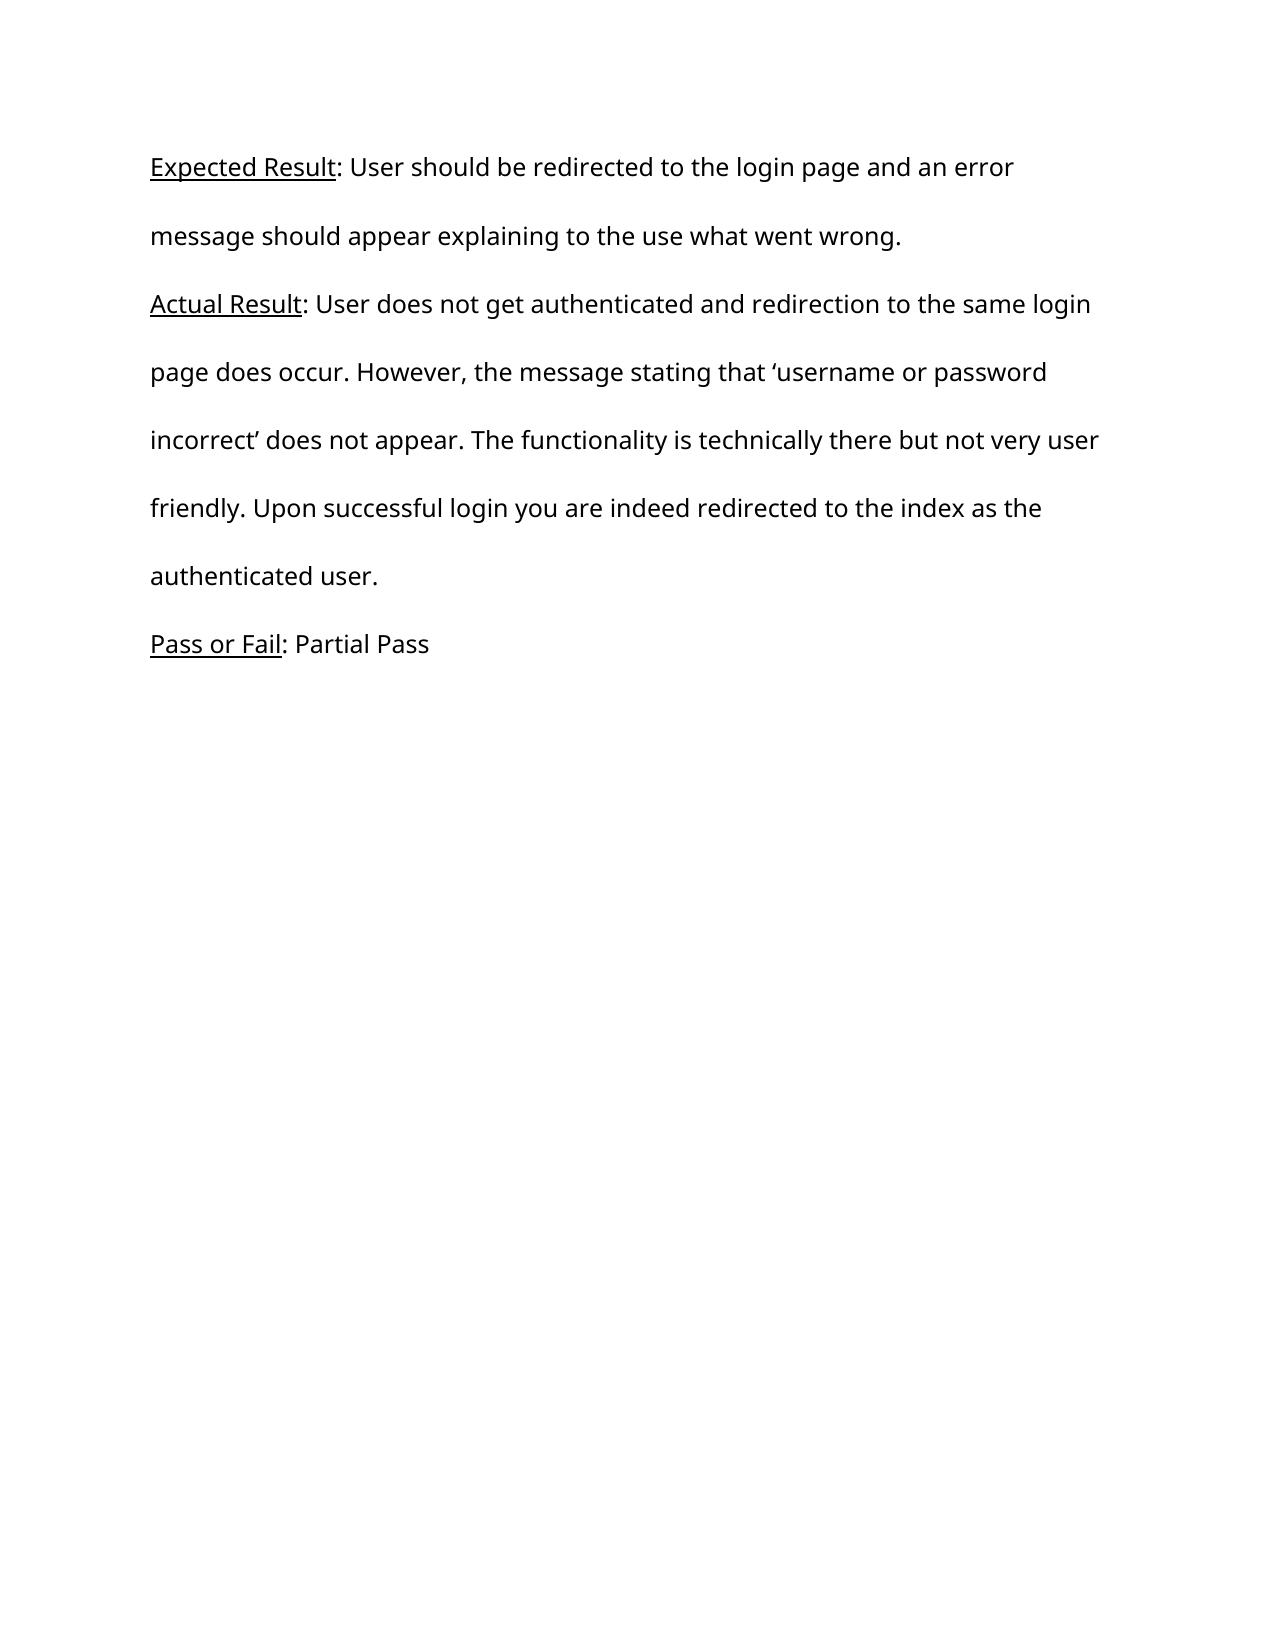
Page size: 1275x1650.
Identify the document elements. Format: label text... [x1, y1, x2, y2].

text Actual Result: User does not get authenticated and redirection to the same login page does occur. However, the message stating that ‘username or password incorrect’ does not appear. The functionality is technically there but not very user friendly. Upon successful login you are indeed redirected to the index as the authenticated user. [150, 286, 1125, 593]
text Pass or Fail: Partial Pass [150, 627, 1125, 661]
text Expected Result: User should be redirected to the login page and an error message should appear explaining to the use what went wrong. [150, 150, 1125, 252]
